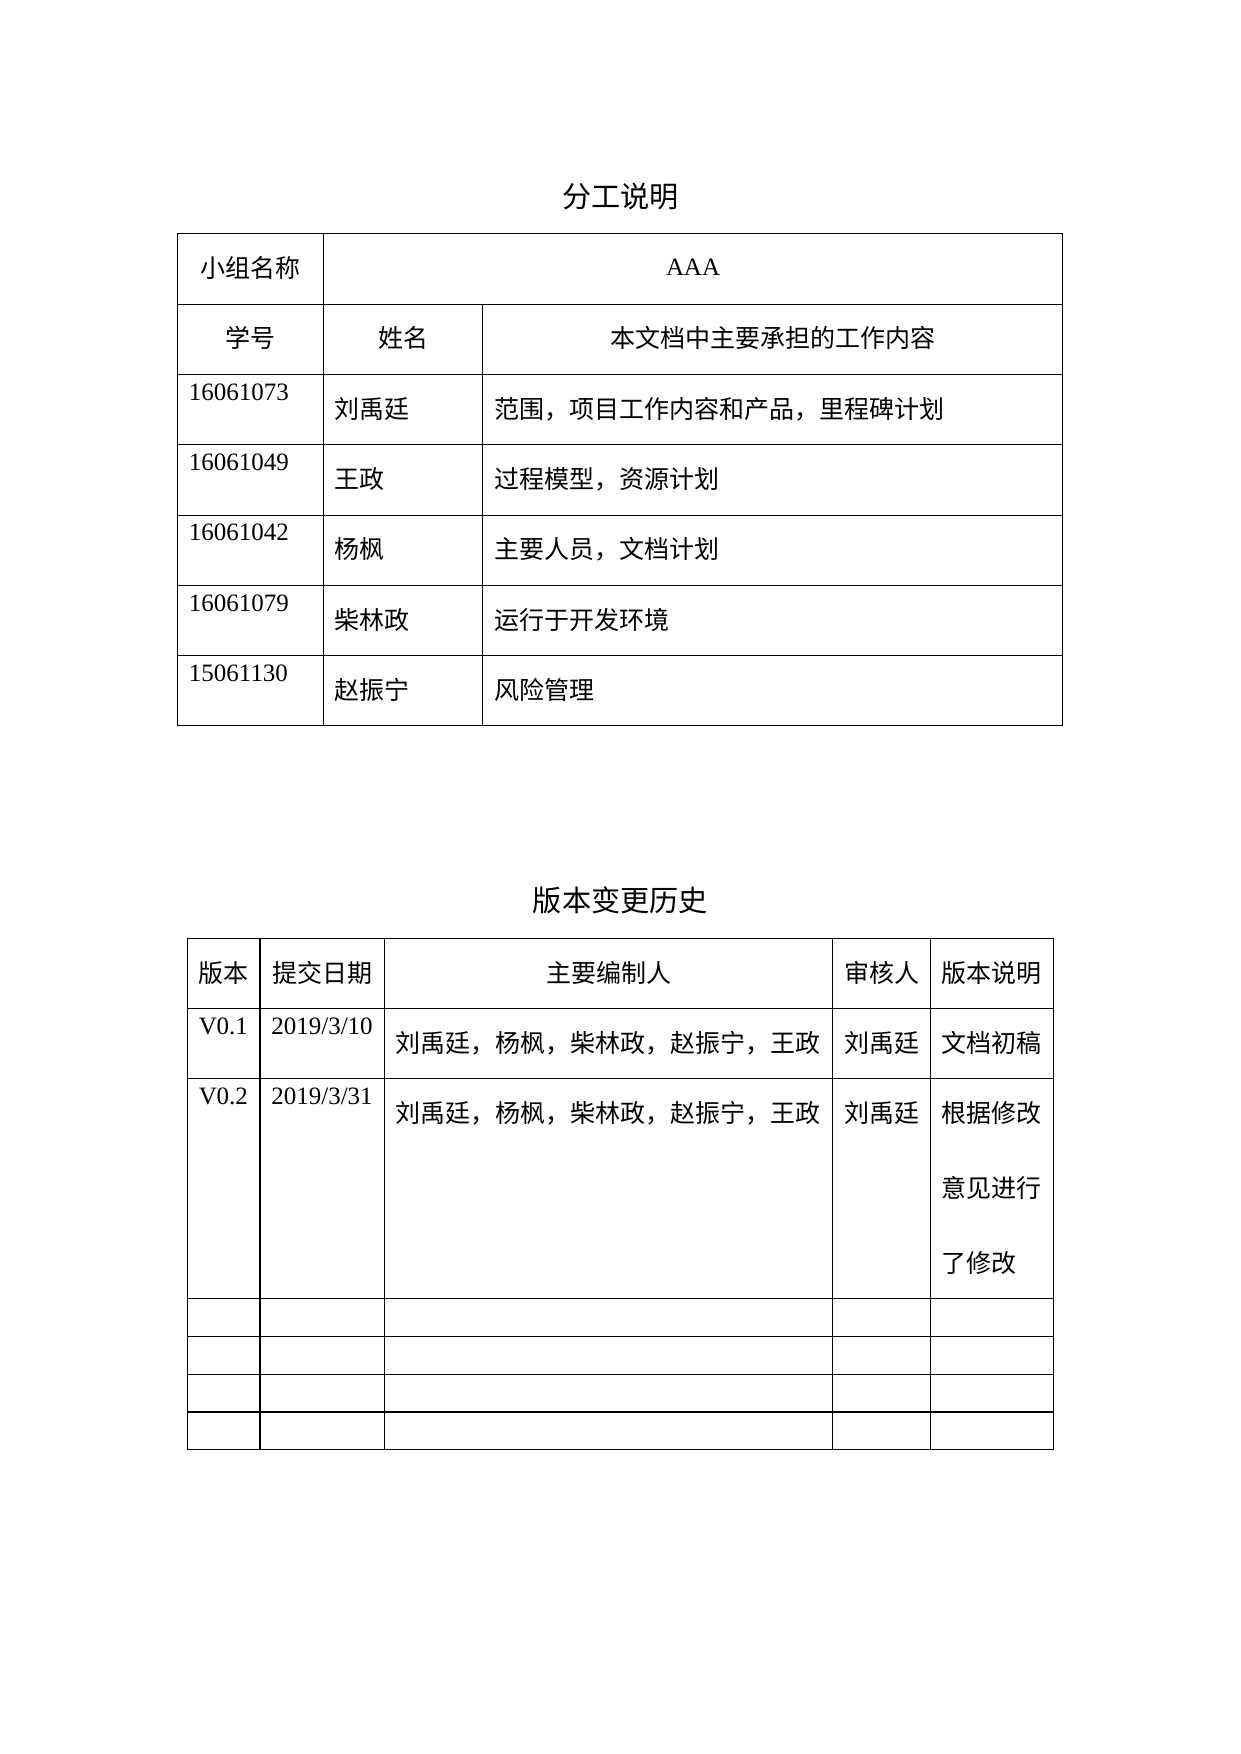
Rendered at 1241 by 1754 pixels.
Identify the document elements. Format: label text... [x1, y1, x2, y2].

table_cell 姓名 [324, 305, 482, 374]
table_cell [931, 1299, 1053, 1336]
table_cell 柴林政 [324, 586, 482, 655]
table_header 审核人 [833, 939, 930, 1008]
table_cell [833, 1337, 930, 1374]
table_cell 16061079 [178, 586, 323, 655]
table_cell [833, 1413, 930, 1449]
table_cell 根据修改意见进行了修改 [931, 1079, 1053, 1298]
table_cell [385, 1337, 832, 1374]
table_cell 15061130 [178, 656, 323, 725]
table_cell 王政 [324, 445, 482, 514]
table_cell 杨枫 [324, 516, 482, 585]
table_cell 风险管理 [483, 656, 1062, 725]
table_cell [931, 1413, 1053, 1449]
table_cell [385, 1413, 832, 1449]
table_cell V0.1 [188, 1009, 259, 1078]
table_cell [931, 1375, 1053, 1411]
table_cell [188, 1413, 259, 1449]
table_cell 主要人员，文档计划 [483, 516, 1062, 585]
table_cell [385, 1375, 832, 1411]
table_cell 刘禹廷 [833, 1079, 930, 1298]
table_cell 刘禹廷，杨枫，柴林政，赵振宁，王政 [385, 1079, 832, 1298]
table_cell [188, 1375, 259, 1411]
table_cell [833, 1299, 930, 1336]
table_cell 过程模型，资源计划 [483, 445, 1062, 514]
table_cell 刘禹廷 [324, 375, 482, 444]
table_cell [931, 1337, 1053, 1374]
table_header AAA [324, 234, 1062, 303]
table_cell 文档初稿 [931, 1009, 1053, 1078]
table_header 小组名称 [178, 234, 323, 303]
table_cell 运行于开发环境 [483, 586, 1062, 655]
table_cell [261, 1299, 384, 1336]
table_cell [261, 1337, 384, 1374]
table_cell [188, 1299, 259, 1336]
table_header 版本说明 [931, 939, 1053, 1008]
table_cell 16061049 [178, 445, 323, 514]
table_cell 学号 [178, 305, 323, 374]
table_cell [385, 1299, 832, 1336]
table_cell 本文档中主要承担的工作内容 [483, 305, 1062, 374]
table_cell 刘禹廷 [833, 1009, 930, 1078]
table_cell 16061042 [178, 516, 323, 585]
text 分工说明 [187, 162, 1053, 227]
table_header 提交日期 [261, 939, 384, 1008]
table_cell 范围，项目工作内容和产品，里程碑计划 [483, 375, 1062, 444]
table_header 版本 [188, 939, 259, 1008]
table_cell 刘禹廷，杨枫，柴林政，赵振宁，王政 [385, 1009, 832, 1078]
table_cell 2019/3/31 [261, 1079, 384, 1298]
table_cell [188, 1337, 259, 1374]
table_cell V0.2 [188, 1079, 259, 1298]
table_cell 赵振宁 [324, 656, 482, 725]
table_header 主要编制人 [385, 939, 832, 1008]
table_cell 16061073 [178, 375, 323, 444]
table_cell 2019/3/10 [261, 1009, 384, 1078]
table_cell [261, 1413, 384, 1449]
table_cell [261, 1375, 384, 1411]
table_cell [833, 1375, 930, 1411]
text 版本变更历史 [187, 866, 1053, 931]
